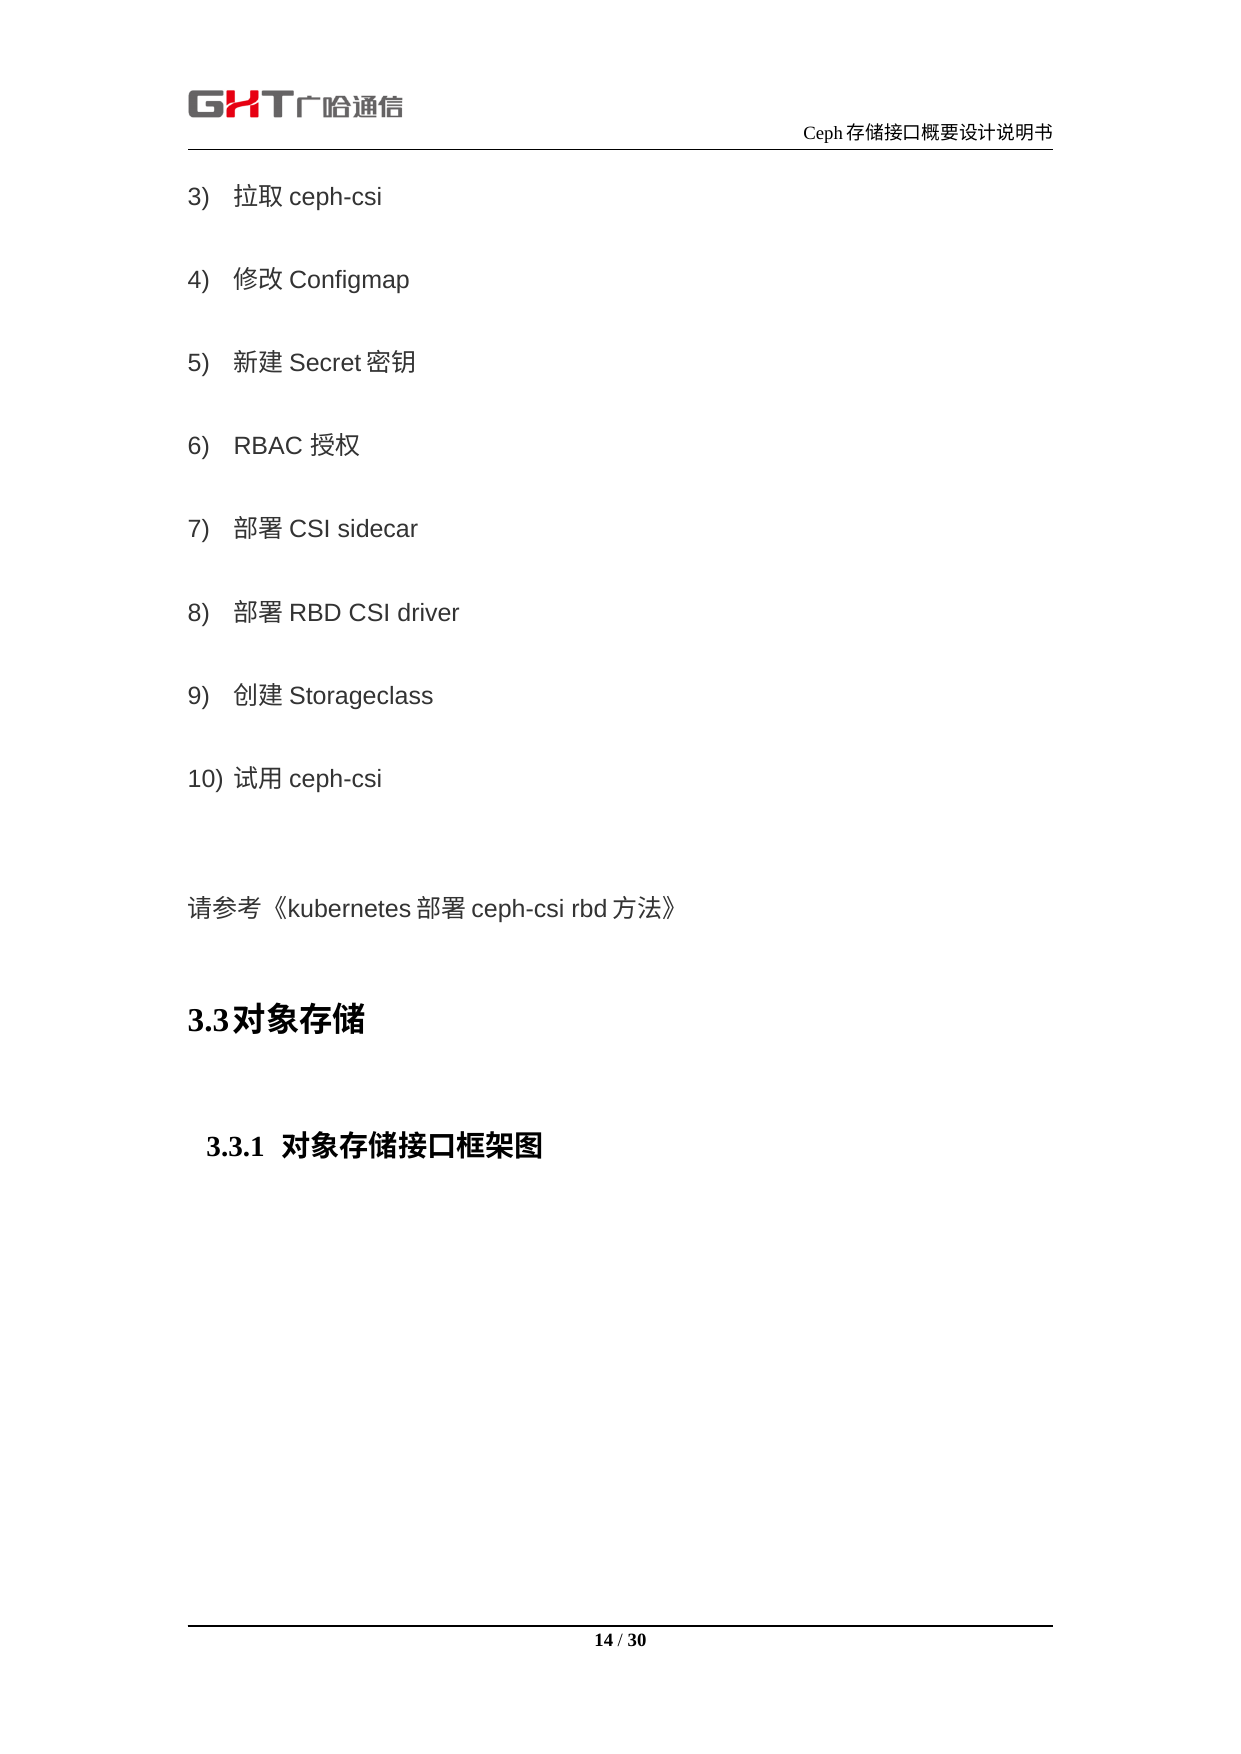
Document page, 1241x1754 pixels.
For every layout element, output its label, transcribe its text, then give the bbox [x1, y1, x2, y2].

list 试用 ceph-csi [187, 744, 1053, 809]
list RBAC 授权 [187, 411, 1053, 476]
subtitle 对象存储 [187, 984, 1053, 1049]
list 创建 Storageclass [187, 661, 1053, 726]
list 拉取 ceph-csi [187, 162, 1053, 227]
list 部署 RBD CSI driver [187, 578, 1053, 643]
list 新建 Secret密钥 [187, 328, 1053, 393]
text 请参考《kubernetes部署ceph-csi rbd方法》 [187, 874, 1053, 939]
list 部署 CSI sidecar [187, 494, 1053, 559]
subtitle 对象存储接口框架图 [206, 1111, 1053, 1176]
picture [187, 88, 403, 118]
list 修改 Configmap [187, 245, 1053, 310]
